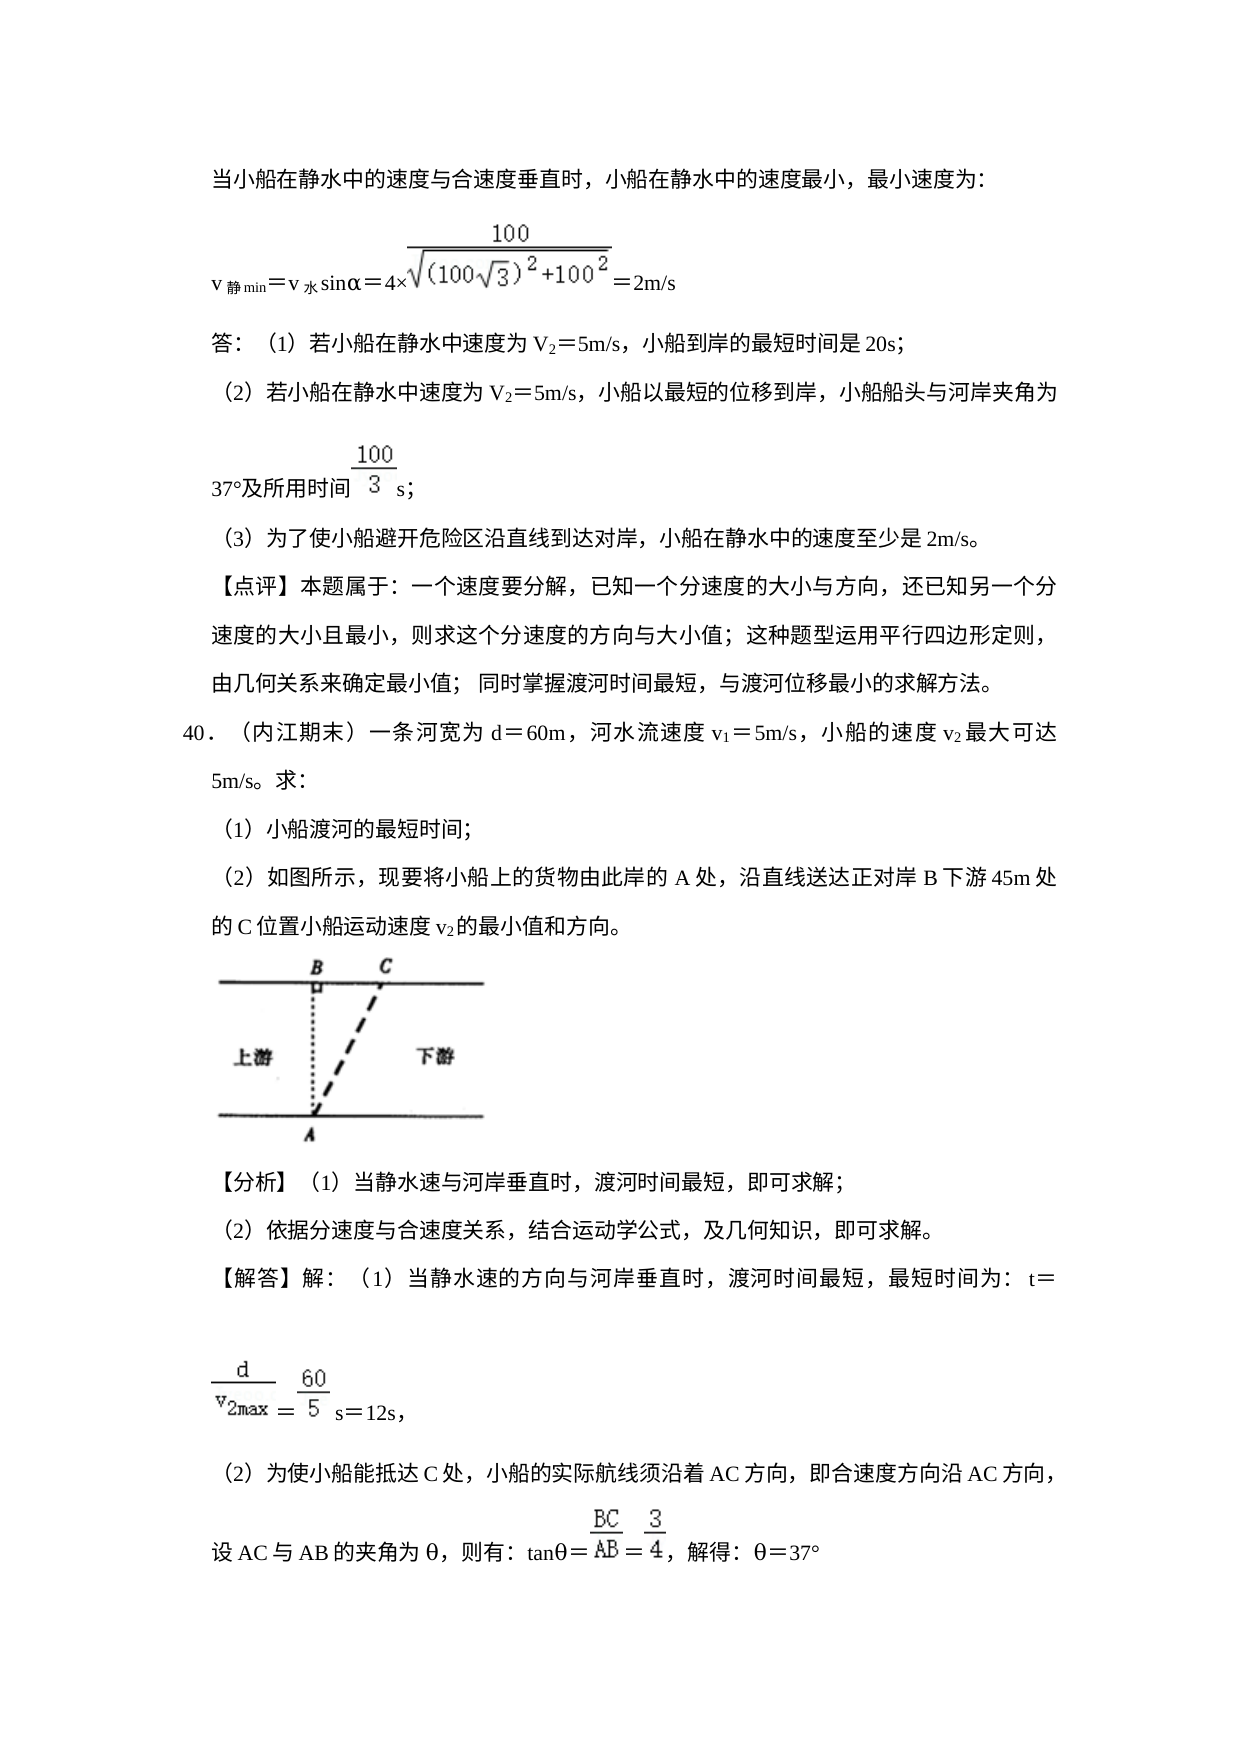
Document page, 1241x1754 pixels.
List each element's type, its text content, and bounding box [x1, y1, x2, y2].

text 答：（1）若小船在静水中速度为V2＝5m/s，小船到岸的最短时间是20s； [211, 326, 1058, 358]
picture [297, 1365, 330, 1420]
text （3）为了使小船避开危险区沿直线到达对岸，小船在静水中的速度至少是2m/s。 [211, 520, 1058, 553]
text 设AC与AB的夹角为θ，则有：tanθ＝＝，解得：θ＝37° [211, 1504, 1058, 1569]
text 【分析】（1）当静水速与河岸垂直时，渡河时间最短，即可求解； [211, 1164, 1058, 1197]
text v静min＝v水sinα＝4×＝2m/s [211, 210, 1058, 308]
picture [351, 441, 397, 496]
picture [644, 1505, 666, 1561]
picture [407, 220, 612, 291]
picture [211, 956, 491, 1148]
text （2）若小船在静水中速度为V2＝5m/s，小船以最短的位移到岸，小船船头与河岸夹角为37°及所用时间s； [211, 374, 1058, 504]
text （2）依据分速度与合速度关系，结合运动学公式，及几何知识，即可求解。 [211, 1213, 1058, 1245]
text 当小船在静水中的速度与合速度垂直时，小船在静水中的速度最小，最小速度为： [211, 162, 1058, 194]
text （2）如图所示，现要将小船上的货物由此岸的A处，沿直线送达正对岸B下游45m处的C位置小船运动速度v2的最小值和方向。 [211, 860, 1058, 941]
text （1）小船渡河的最短时间； [211, 811, 1058, 844]
text 【点评】本题属于：一个速度要分解，已知一个分速度的大小与方向，还已知另一个分速度的大小且最小，则求这个分速度的方向与大小值；这种题型运用平行四边形定则，由几何关系来确定最小值； 同时掌握渡河时间最短，与渡河位移最小的求解方法。 [211, 568, 1058, 698]
text 40．（内江期末）一条河宽为d＝60m，河水流速度v1＝5m/s，小船的速度v2最大可达5m/s。求： [183, 714, 1058, 796]
text （2）为使小船能抵达C处，小船的实际航线须沿着AC方向，即合速度方向沿AC方向， [211, 1456, 1058, 1488]
text 【解答】解：（1）当静水速的方向与河岸垂直时，渡河时间最短，最短时间为：t＝＝ s＝12s， [211, 1261, 1058, 1440]
picture [590, 1505, 623, 1561]
picture [211, 1355, 276, 1420]
